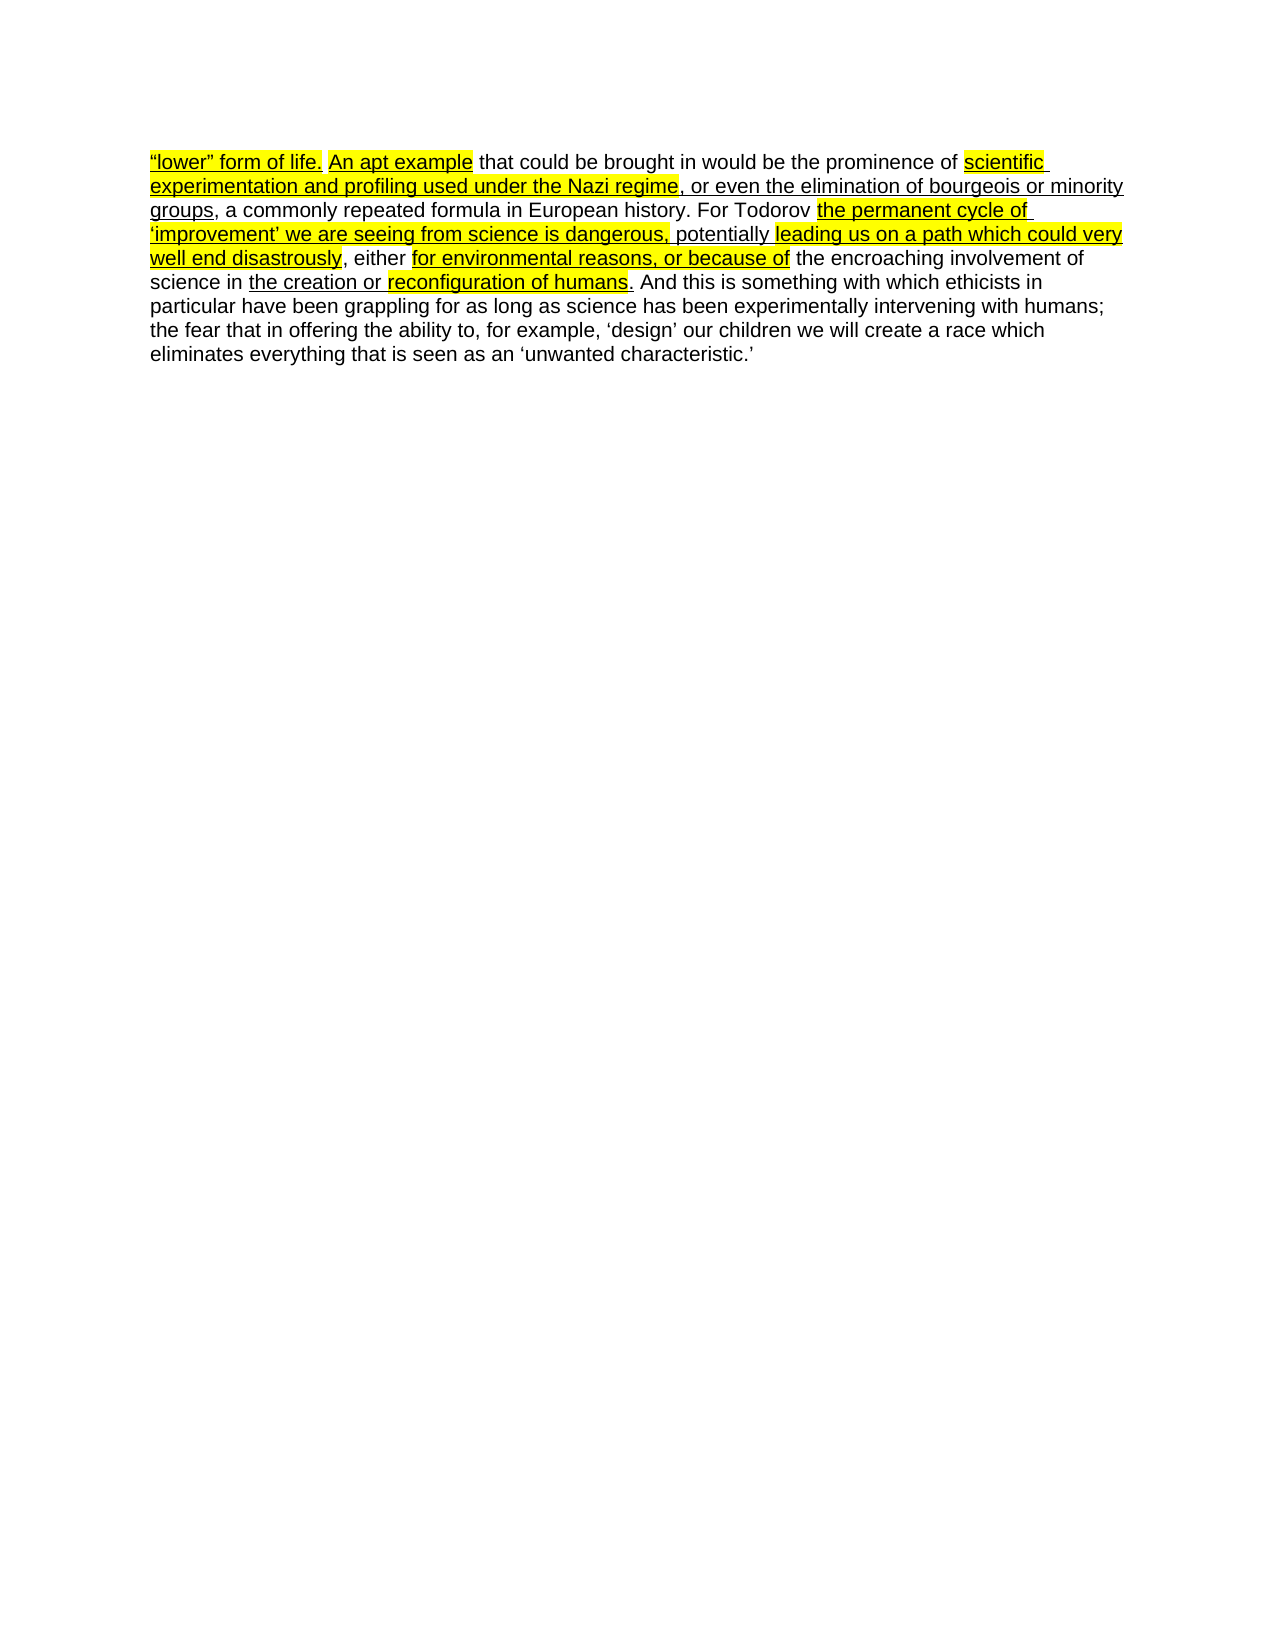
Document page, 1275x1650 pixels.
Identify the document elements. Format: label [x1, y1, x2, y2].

text [150, 150, 1125, 366]
